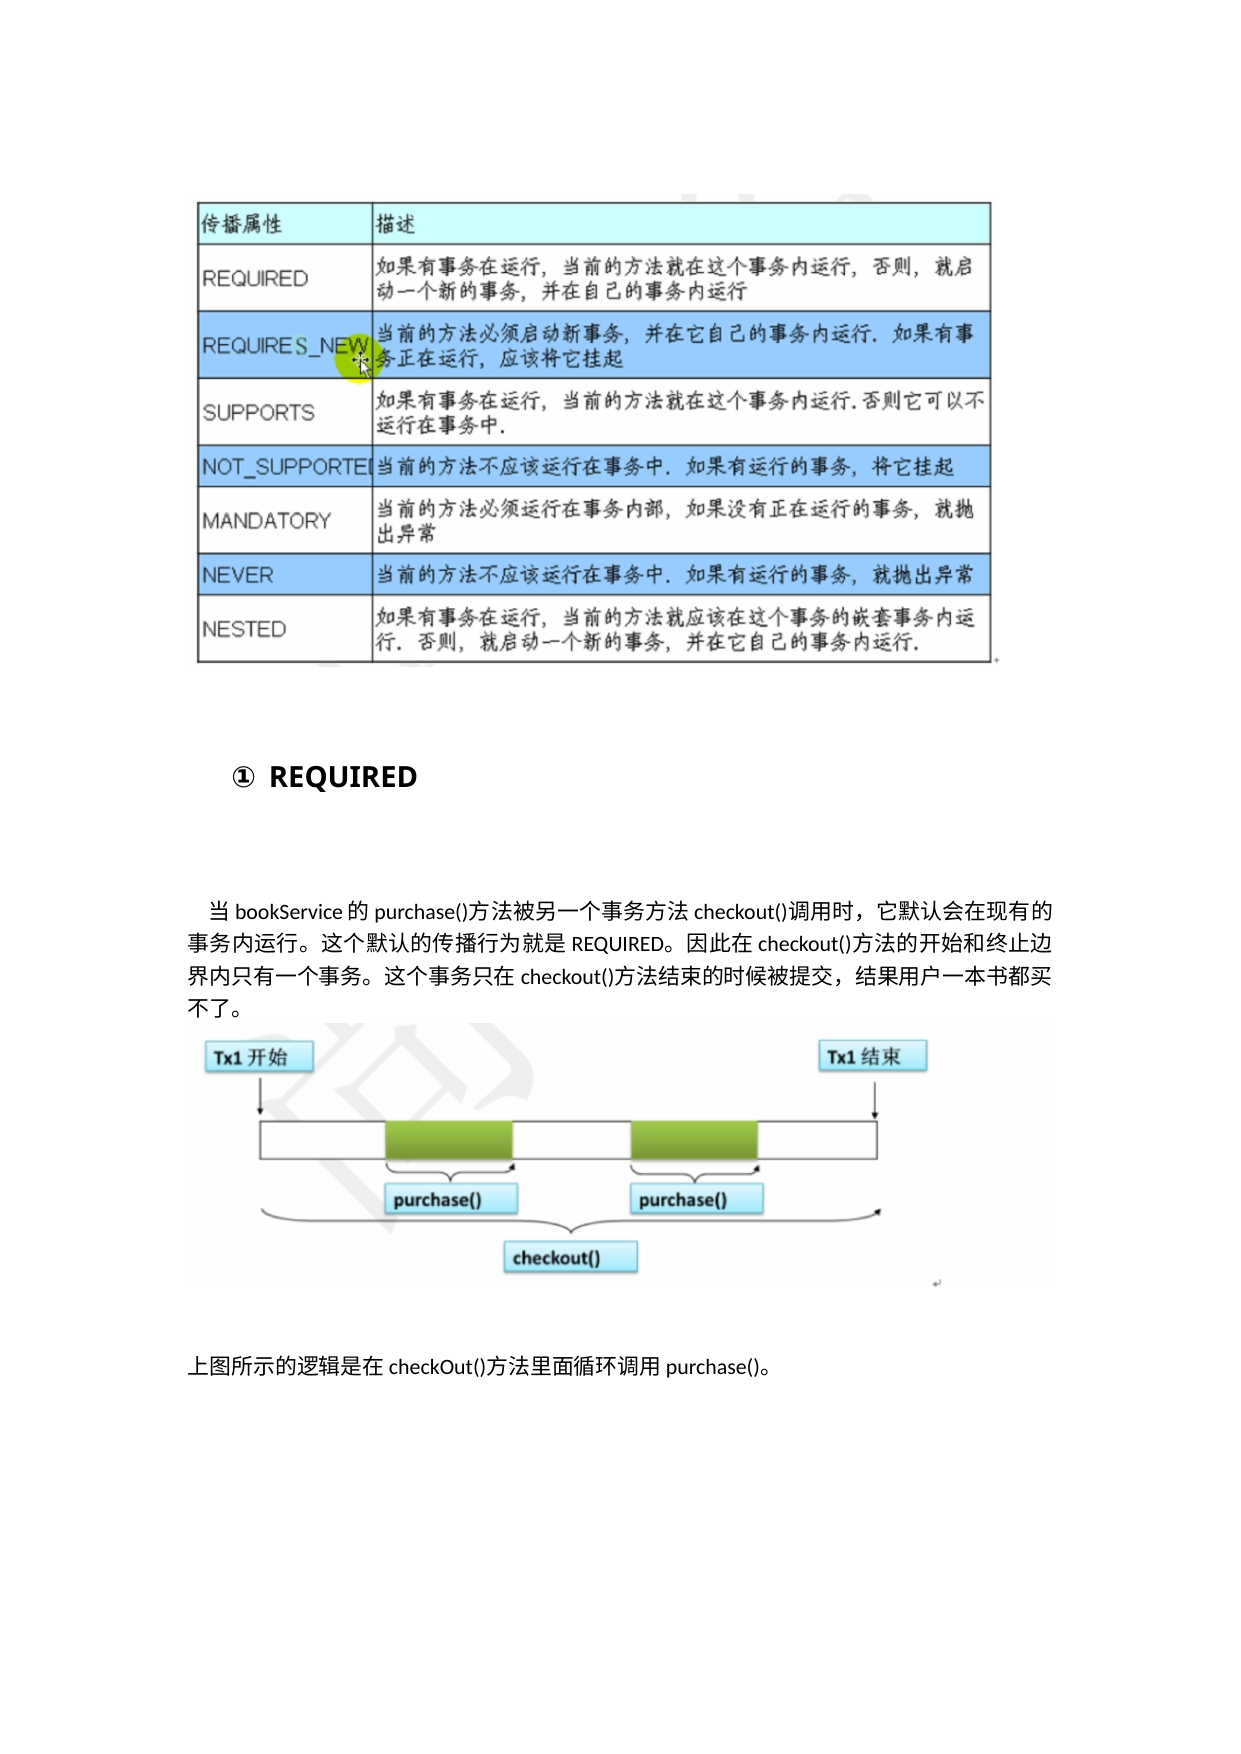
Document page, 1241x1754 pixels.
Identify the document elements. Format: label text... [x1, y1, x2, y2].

subtitle REQUIRED [231, 744, 1053, 809]
picture [187, 194, 1000, 667]
text 当bookService的purchase()方法被另一个事务方法checkout()调用时，它默认会在现有的事务内运行。这个默认的传播行为就是REQUIRED。因此在checkout()方法的开始和终止边界内只有一个事务。这个事务只在checkout()方法结束的时候被提交，结果用户一本书都买不了。 [187, 893, 1053, 1023]
picture [187, 1023, 1053, 1288]
text 上图所示的逻辑是在checkOut()方法里面循环调用purchase()。 [187, 1348, 1053, 1381]
